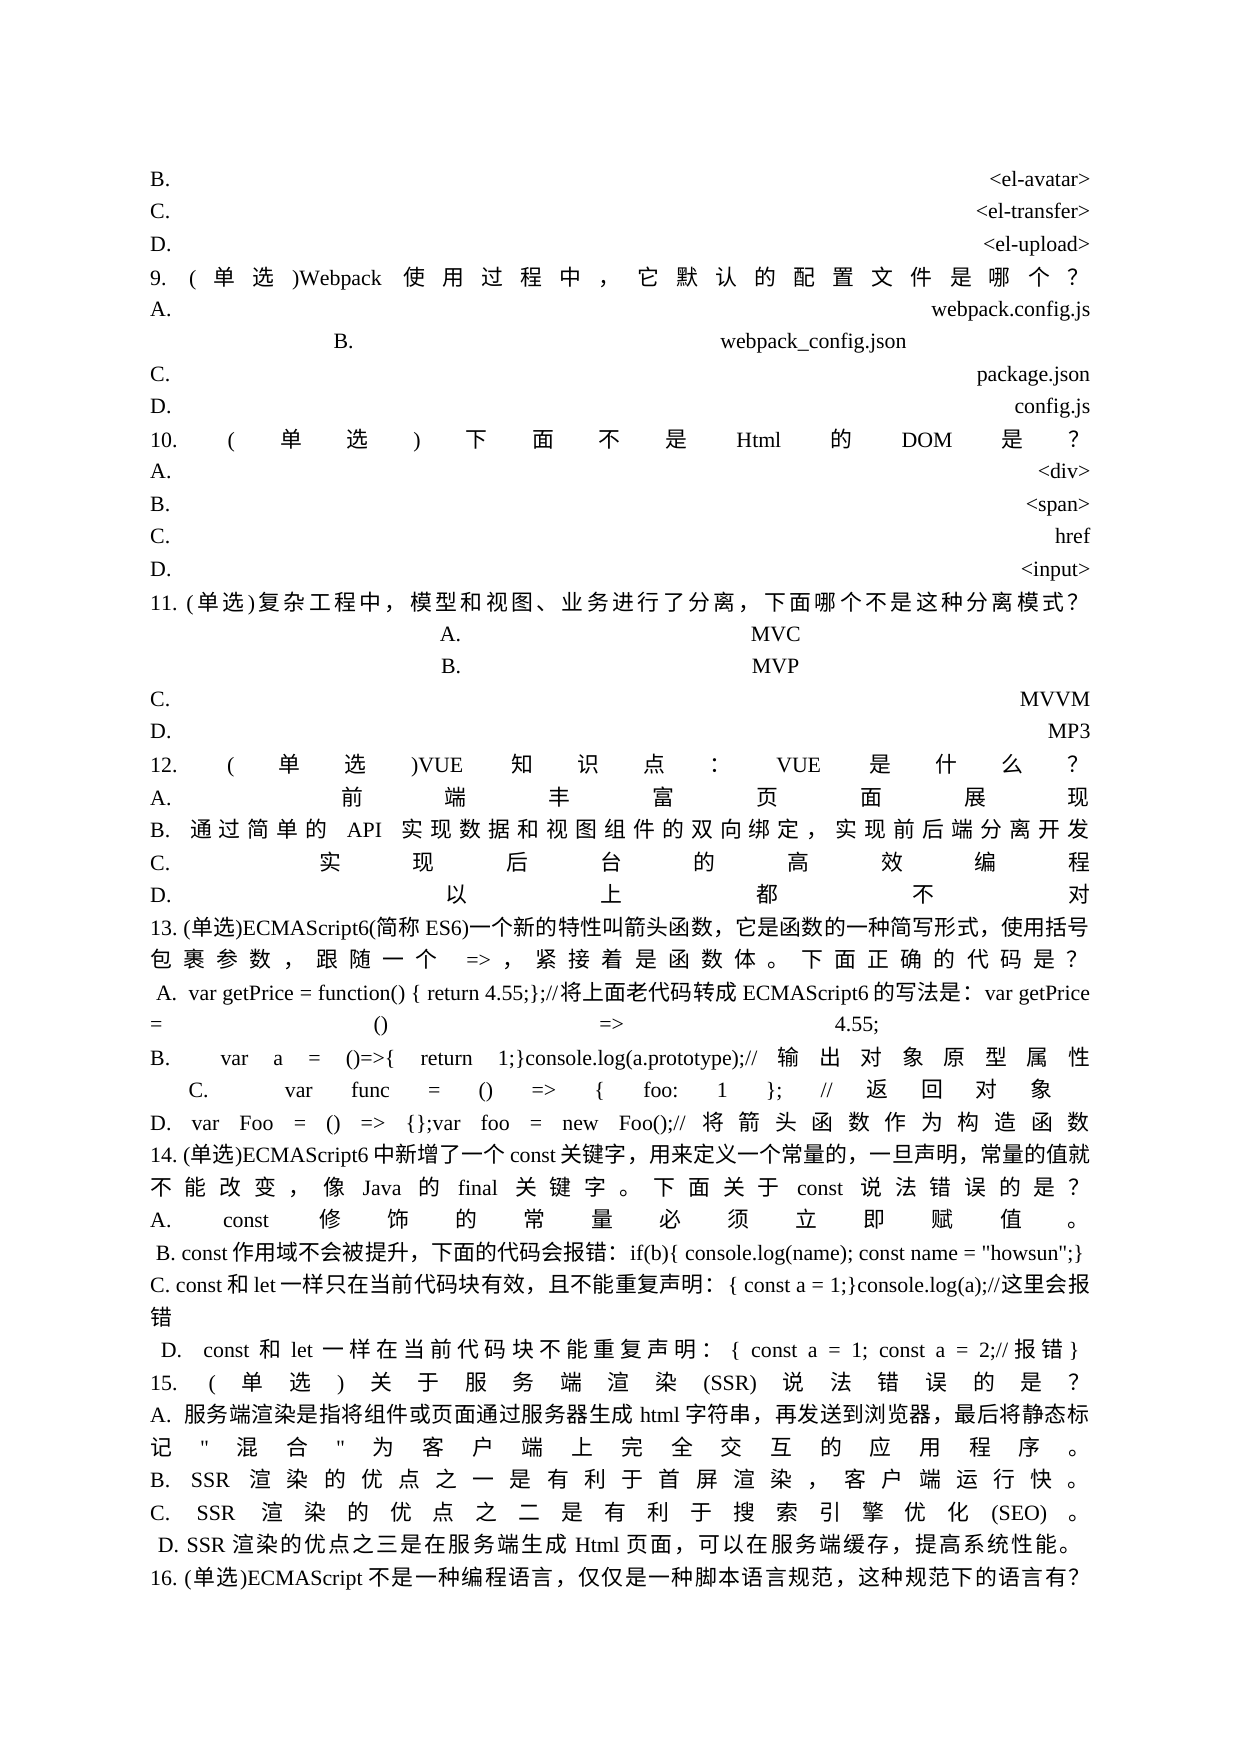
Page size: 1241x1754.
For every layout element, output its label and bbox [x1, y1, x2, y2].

text [150, 162, 1090, 1592]
